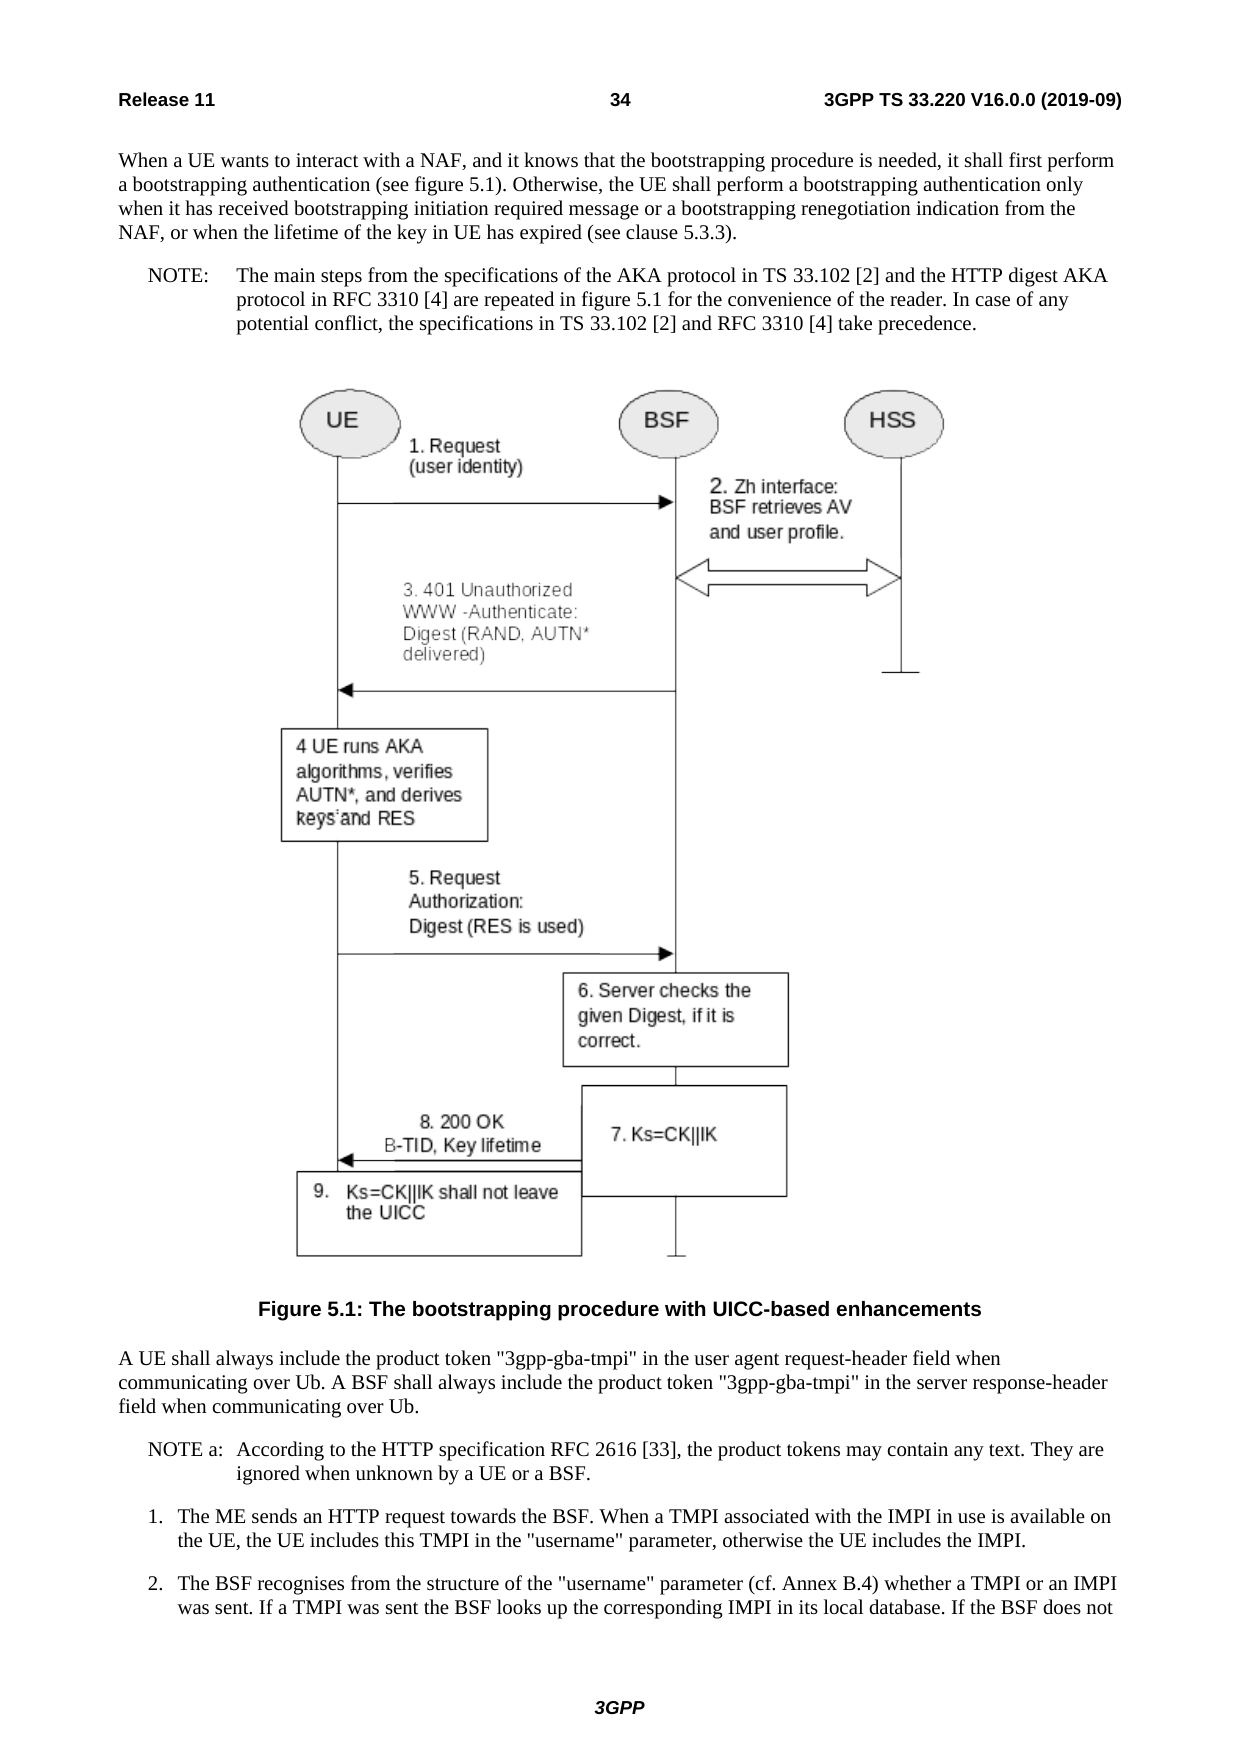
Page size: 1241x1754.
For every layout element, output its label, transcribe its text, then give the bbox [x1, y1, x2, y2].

text When a UE wants to interact with a NAF, and it knows that the bootstrapping procedure is needed, it shall first perform a bootstrapping authentication (see figure 5.1). Otherwise, the UE shall perform a bootstrapping authentication only when it has received bootstrapping initiation required message or a bootstrapping renegotiation indication from the NAF, or when the lifetime of the key in UE has expired (see clause 5.3.3). [118, 147, 1122, 244]
text Figure 5.1: The bootstrapping procedure with UICC-based enhancements [118, 1297, 1122, 1321]
text NOTE: The main steps from the specifications of the AKA protocol in TS 33.102 [2] and the HTTP digest AKA protocol in RFC 3310 [4] are repeated in figure 5.1 for the convenience of the reader. In case of any potential conflict, the specifications in TS 33.102 [2] and RFC 3310 [4] take precedence. [148, 262, 1122, 335]
text NOTE a: According to the HTTP specification RFC 2616 [33], the product tokens may contain any text. They are ignored when unknown by a UE or a BSF. [148, 1437, 1122, 1485]
text 1. The ME sends an HTTP request towards the BSF. When a TMPI associated with the IMPI in use is available on the UE, the UE includes this TMPI in the "username" parameter, otherwise the UE includes the IMPI. [148, 1504, 1122, 1552]
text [148, 1571, 1122, 1619]
text A UE shall always include the product token "3gpp-gba-tmpi" in the user agent request-header field when communicating over Ub. A BSF shall always include the product token "3gpp-gba-tmpi" in the server response-header field when communicating over Ub. [118, 1346, 1122, 1418]
